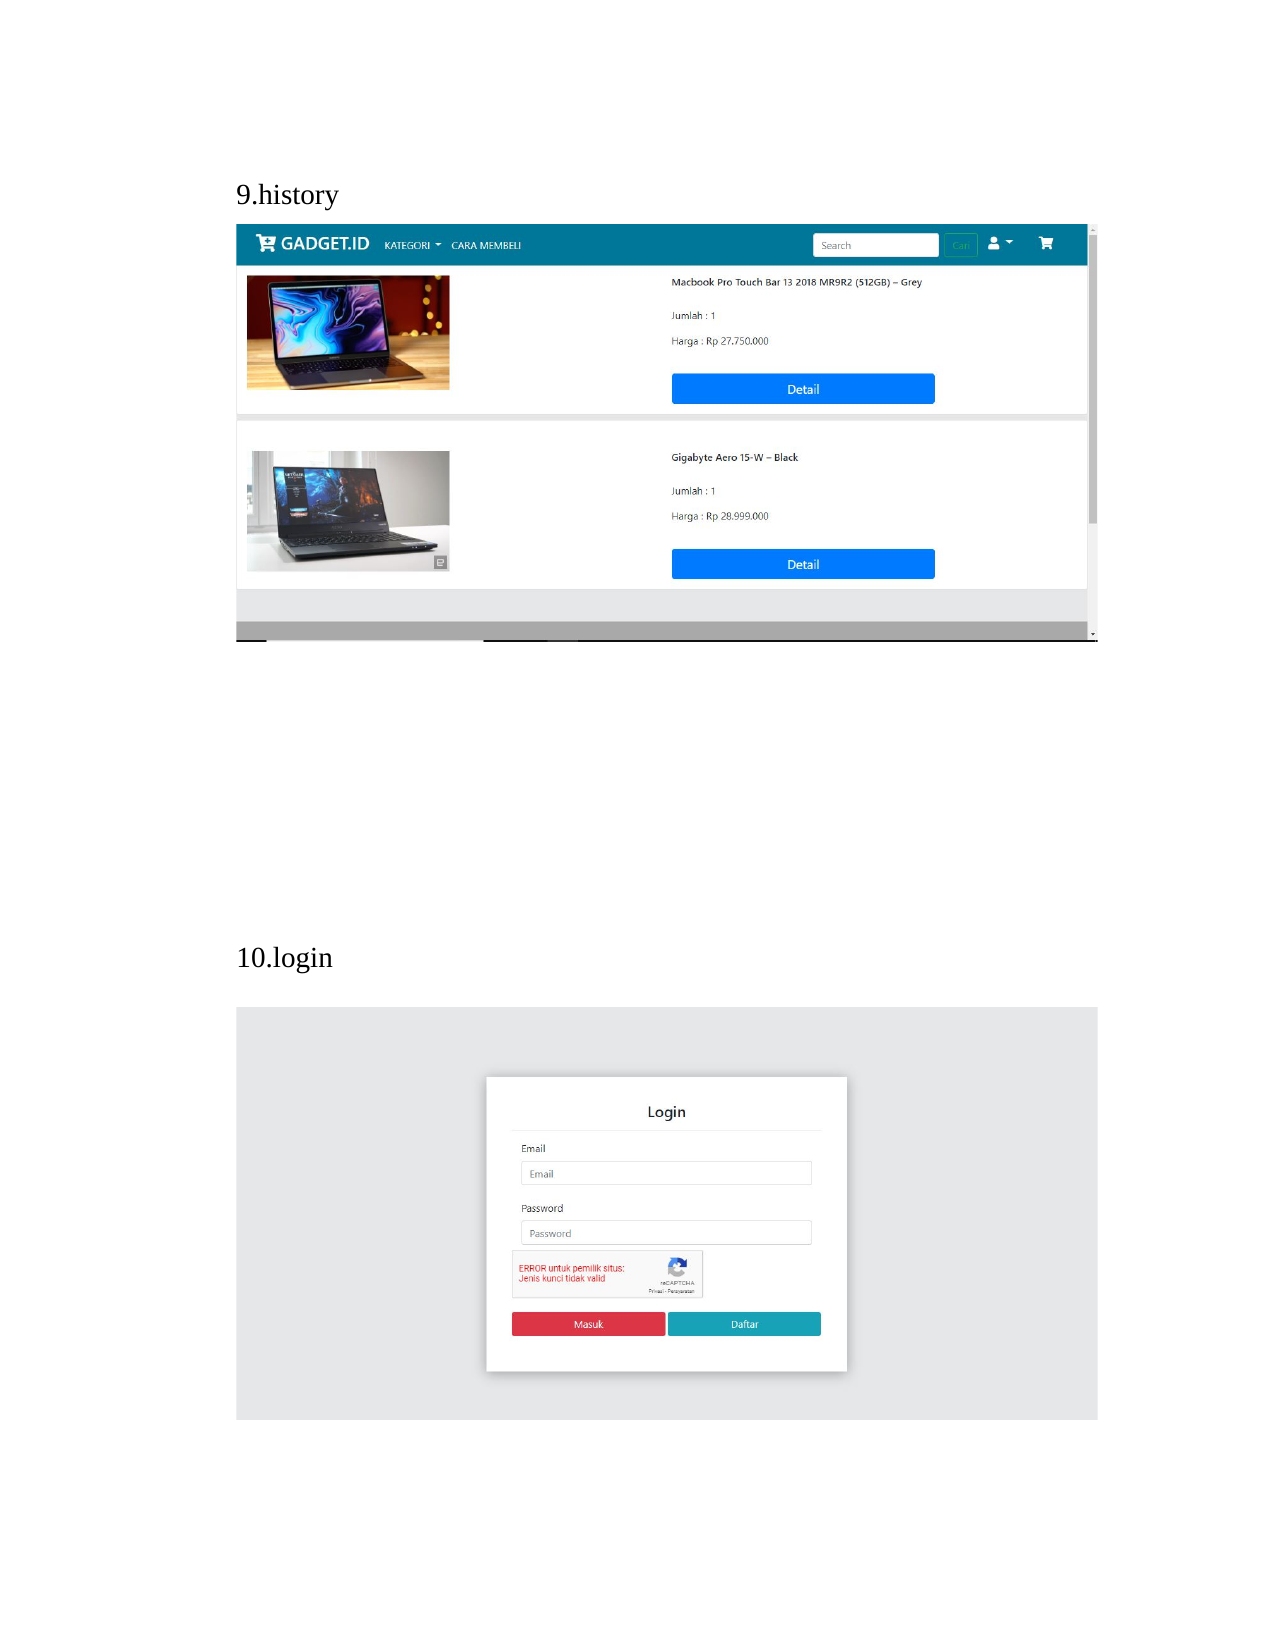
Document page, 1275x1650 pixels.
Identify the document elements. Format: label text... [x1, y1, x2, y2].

text 9.history [236, 177, 1098, 224]
picture [420, 242, 430, 248]
picture [459, 243, 478, 249]
picture [408, 242, 417, 249]
picture [385, 241, 405, 250]
picture [282, 236, 350, 250]
picture [257, 234, 277, 252]
text 10.login [236, 940, 1098, 974]
picture [953, 242, 969, 250]
picture [989, 237, 1001, 250]
picture [1039, 236, 1053, 249]
picture [236, 1007, 1098, 1420]
picture [236, 224, 1098, 642]
picture [353, 237, 369, 250]
picture [813, 233, 939, 258]
picture [481, 242, 517, 249]
